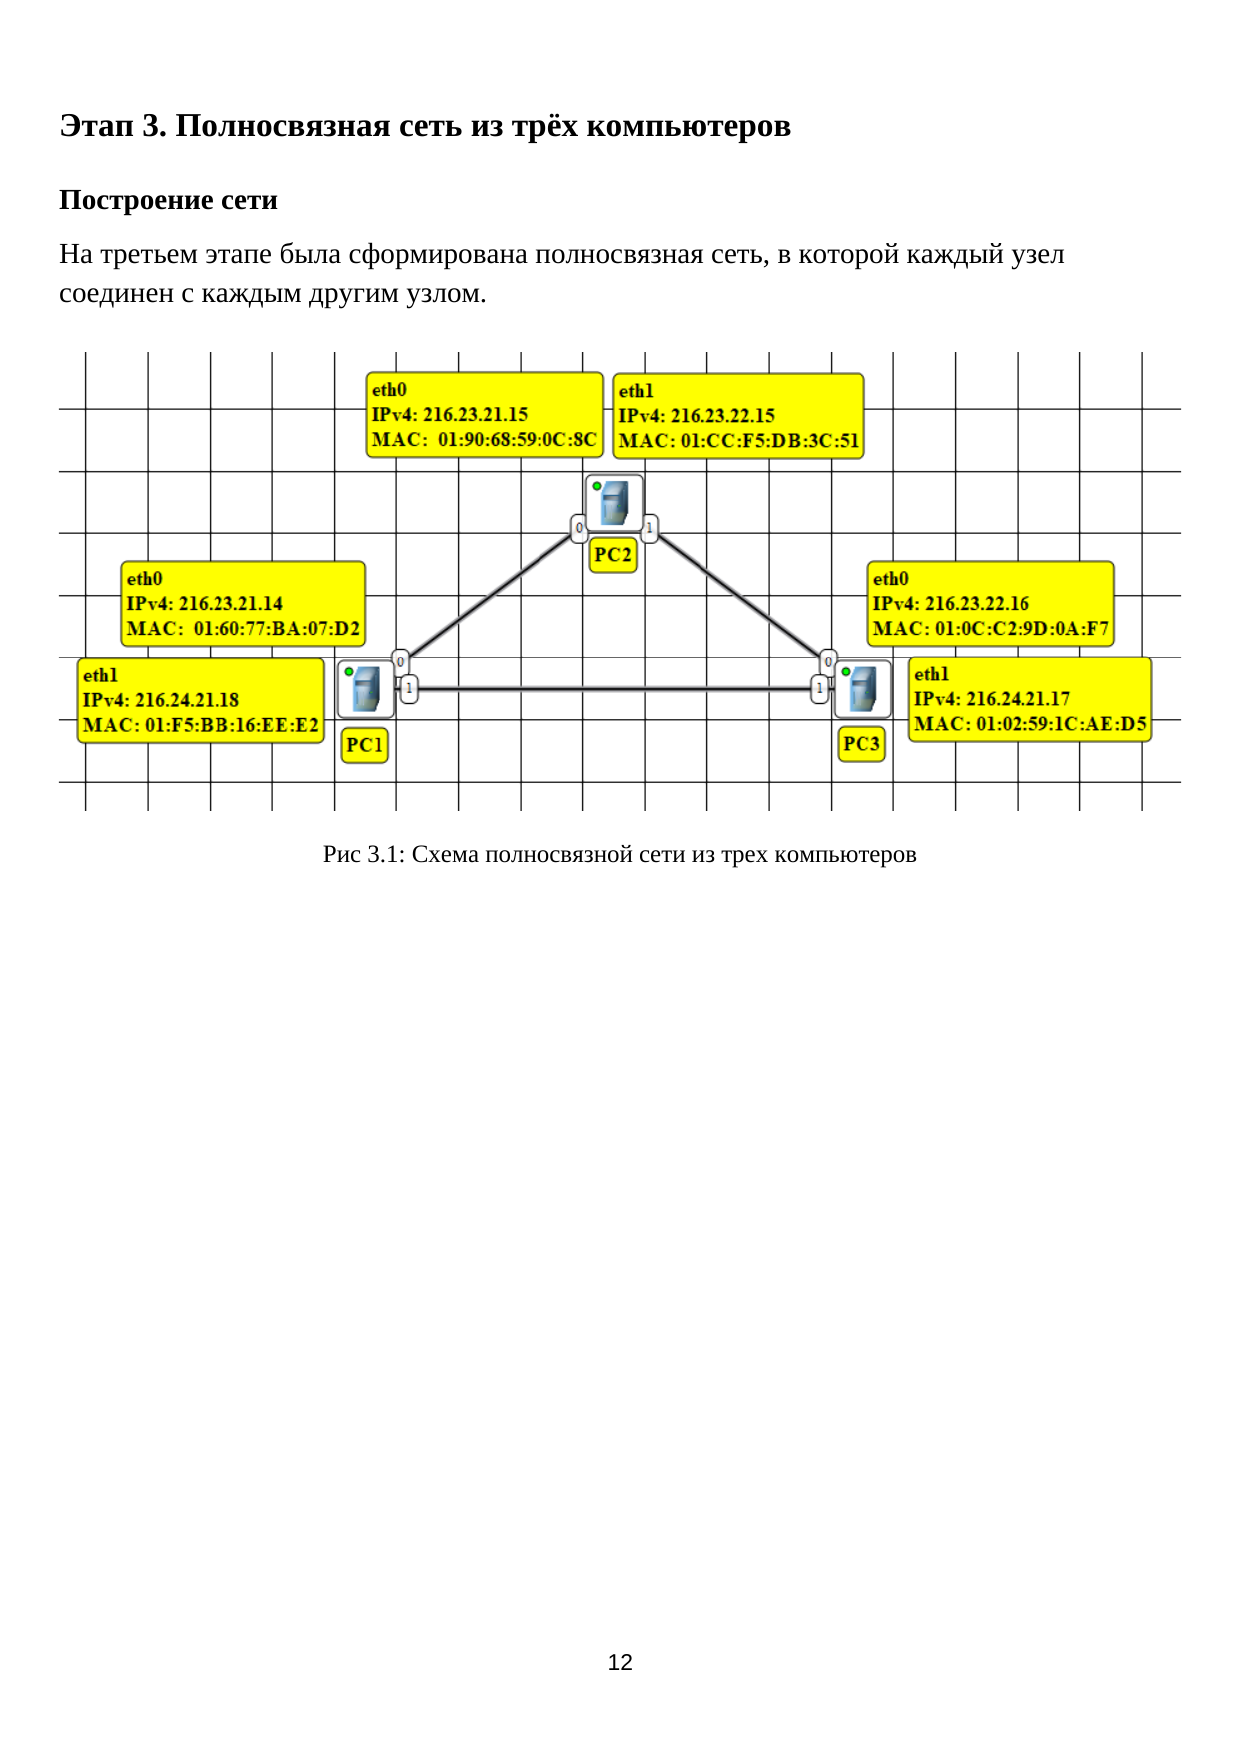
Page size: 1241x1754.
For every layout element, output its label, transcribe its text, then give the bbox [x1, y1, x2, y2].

text На третьем этапе была сформирована полносвязная сеть, в которой каждый узел соединен с каждым другим узлом. [59, 236, 1181, 308]
text Рис 3.1: Схема полносвязной сети из трех компьютеров [59, 839, 1181, 868]
subtitle Этап 3. Полносвязная сеть из трёх компьютеров [59, 105, 1181, 143]
picture [58, 352, 1182, 811]
subtitle Построение сети [59, 182, 1181, 216]
